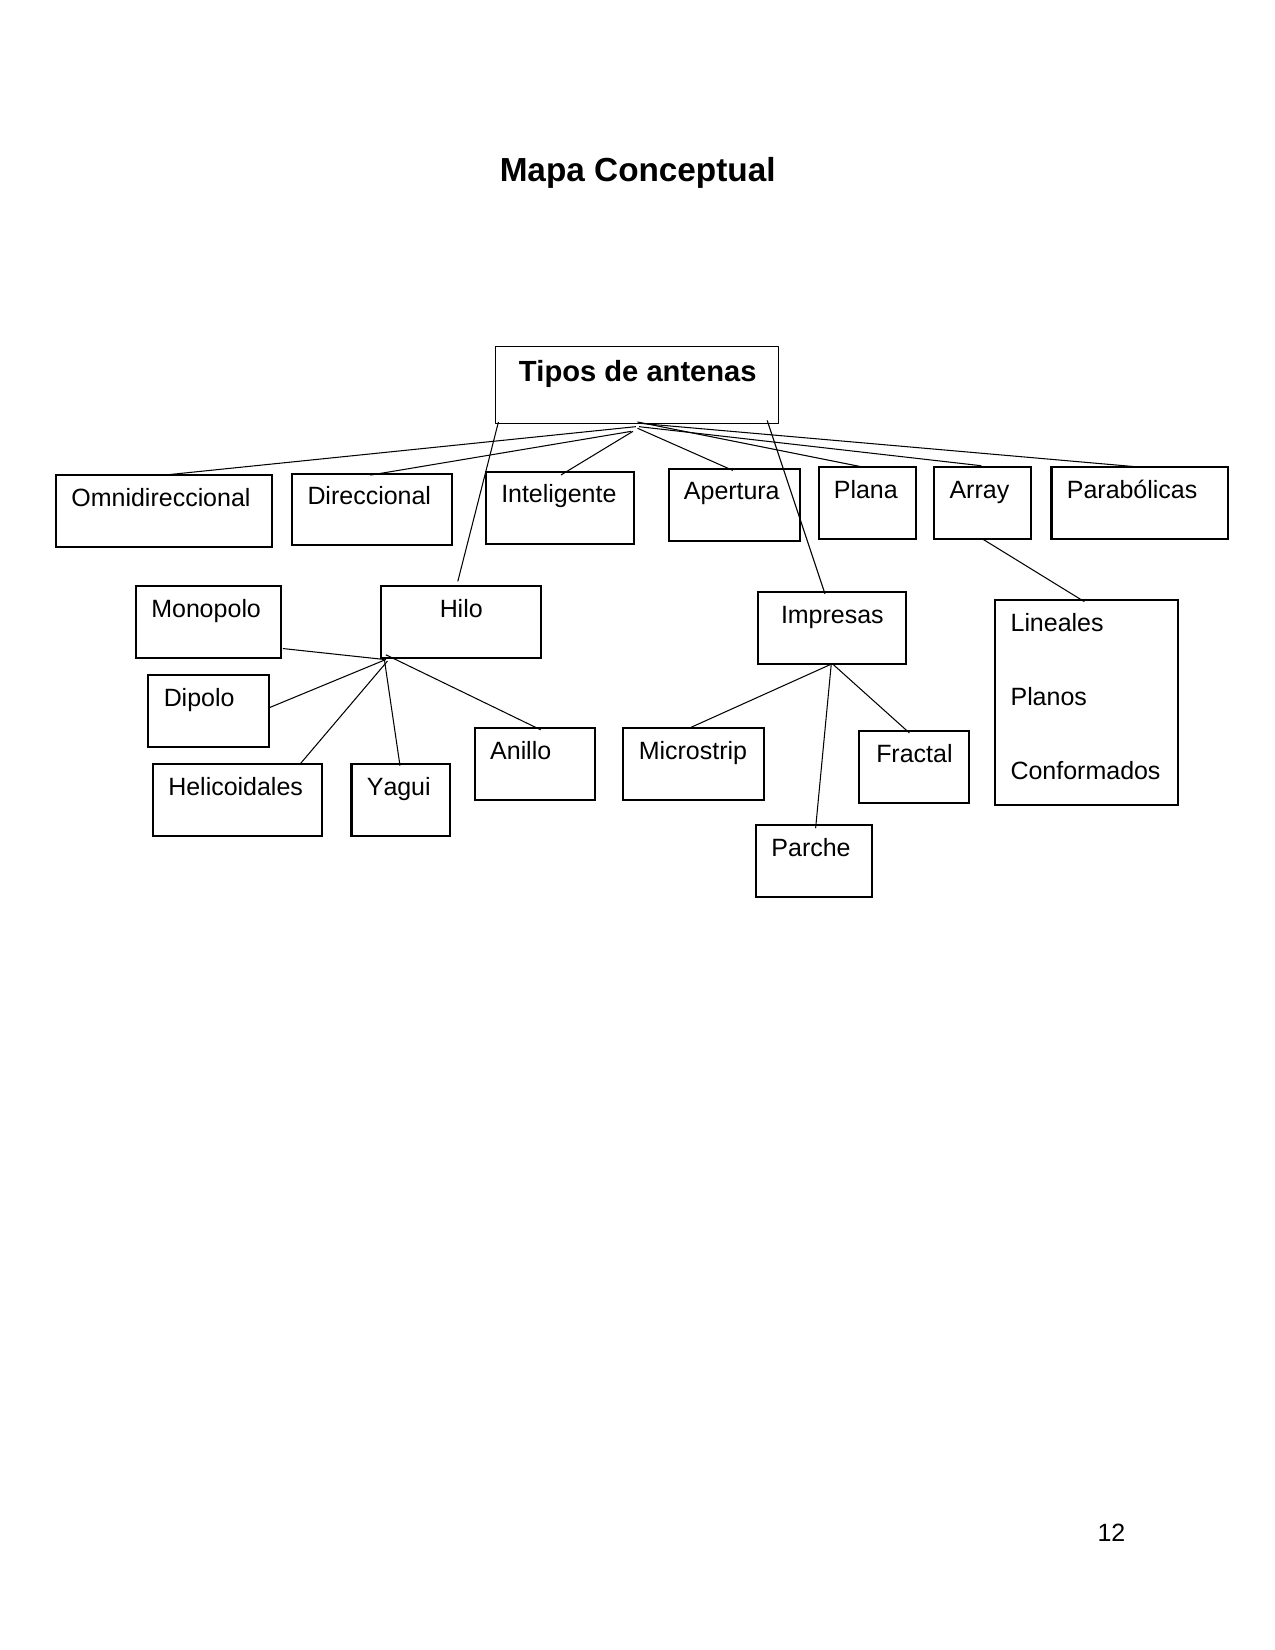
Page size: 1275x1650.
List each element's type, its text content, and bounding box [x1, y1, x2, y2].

subtitle Mapa Conceptual [150, 150, 1125, 188]
